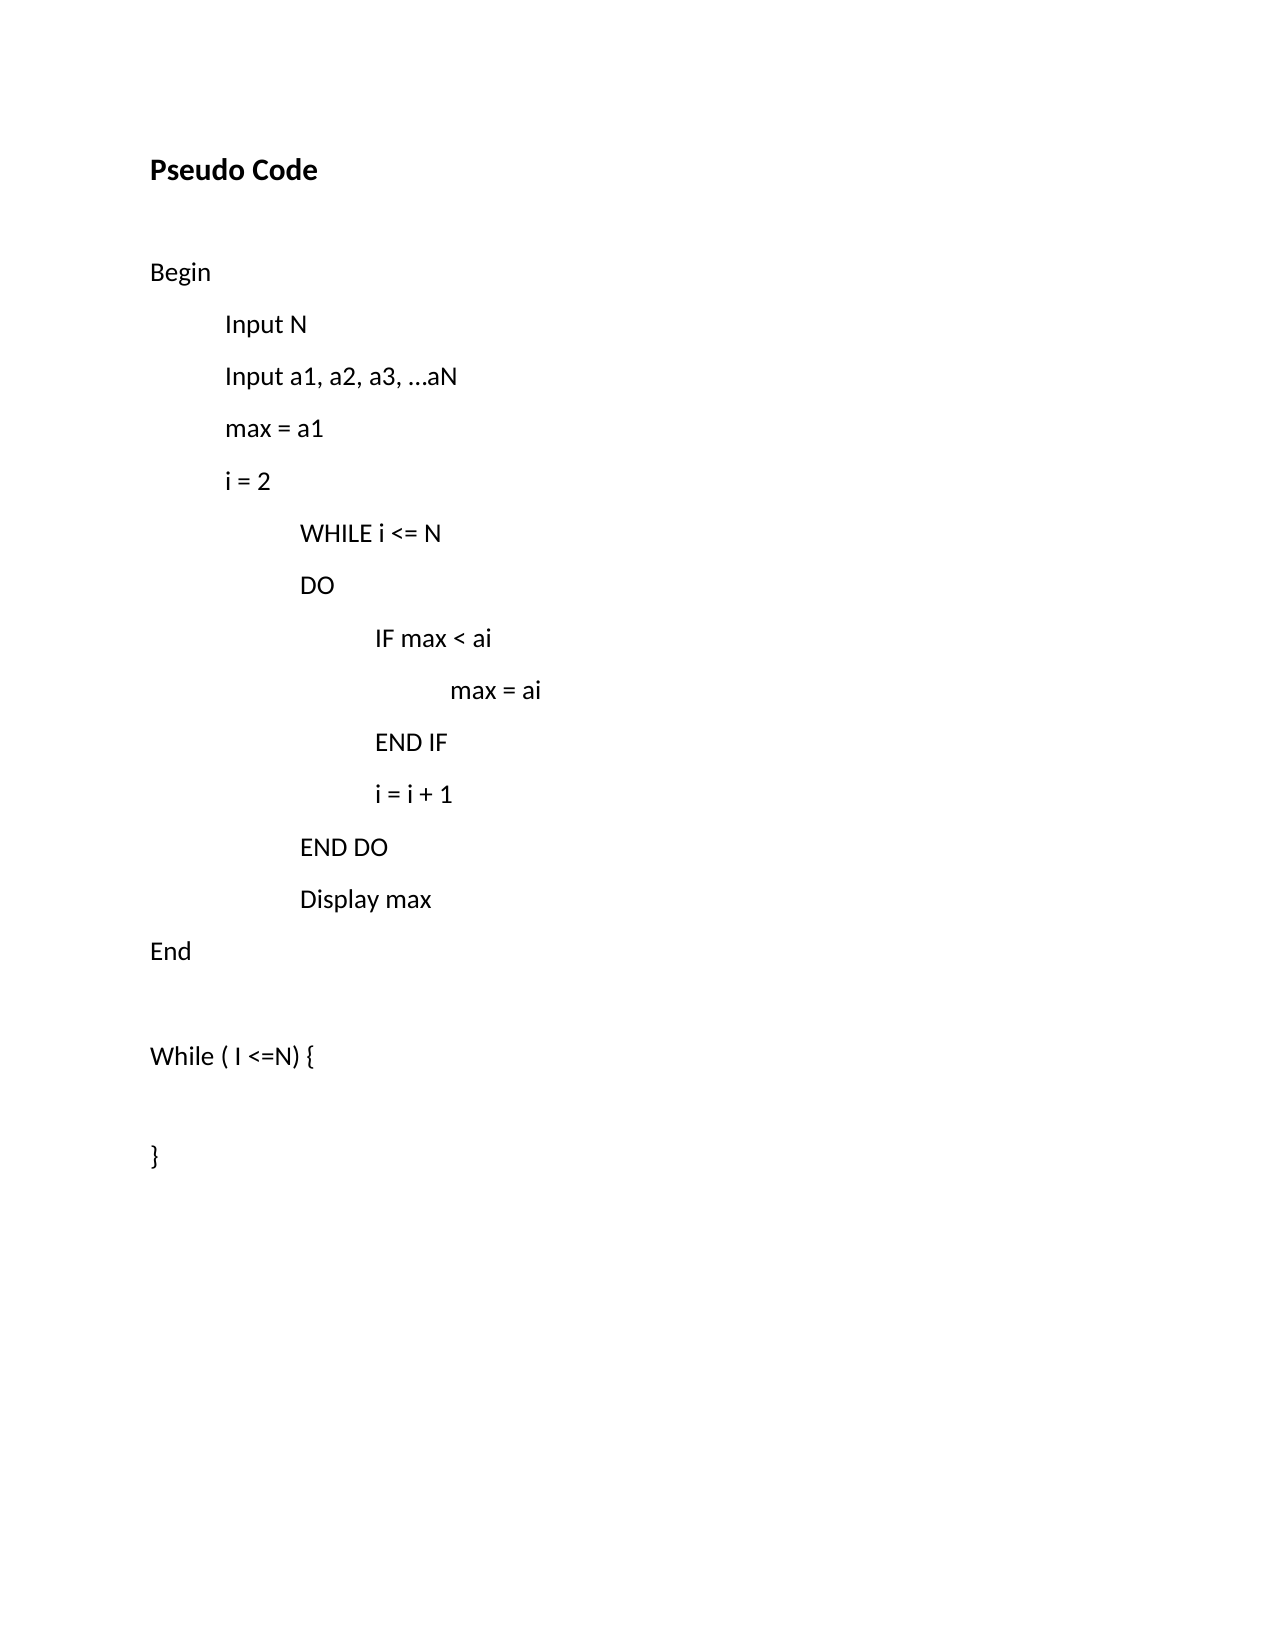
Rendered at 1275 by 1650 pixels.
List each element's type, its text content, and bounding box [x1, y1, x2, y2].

text DO [150, 568, 1125, 601]
text } [150, 1139, 1125, 1172]
text i = i + 1 [150, 778, 1125, 811]
text End [150, 934, 1125, 967]
text Input N [150, 307, 1125, 340]
text IF max < ai [150, 621, 1125, 654]
text max = ai [150, 673, 1125, 706]
text WHILE i <= N [150, 516, 1125, 549]
text Input a1, a2, a3, …aN [150, 359, 1125, 392]
text While ( I <=N) { [150, 1039, 1125, 1072]
text Begin [150, 255, 1125, 288]
text max = a1 [150, 412, 1125, 444]
text Pseudo Code [150, 150, 1125, 188]
text END DO [150, 830, 1125, 863]
text Display max [150, 882, 1125, 915]
text i = 2 [150, 464, 1125, 497]
text END IF [150, 725, 1125, 758]
